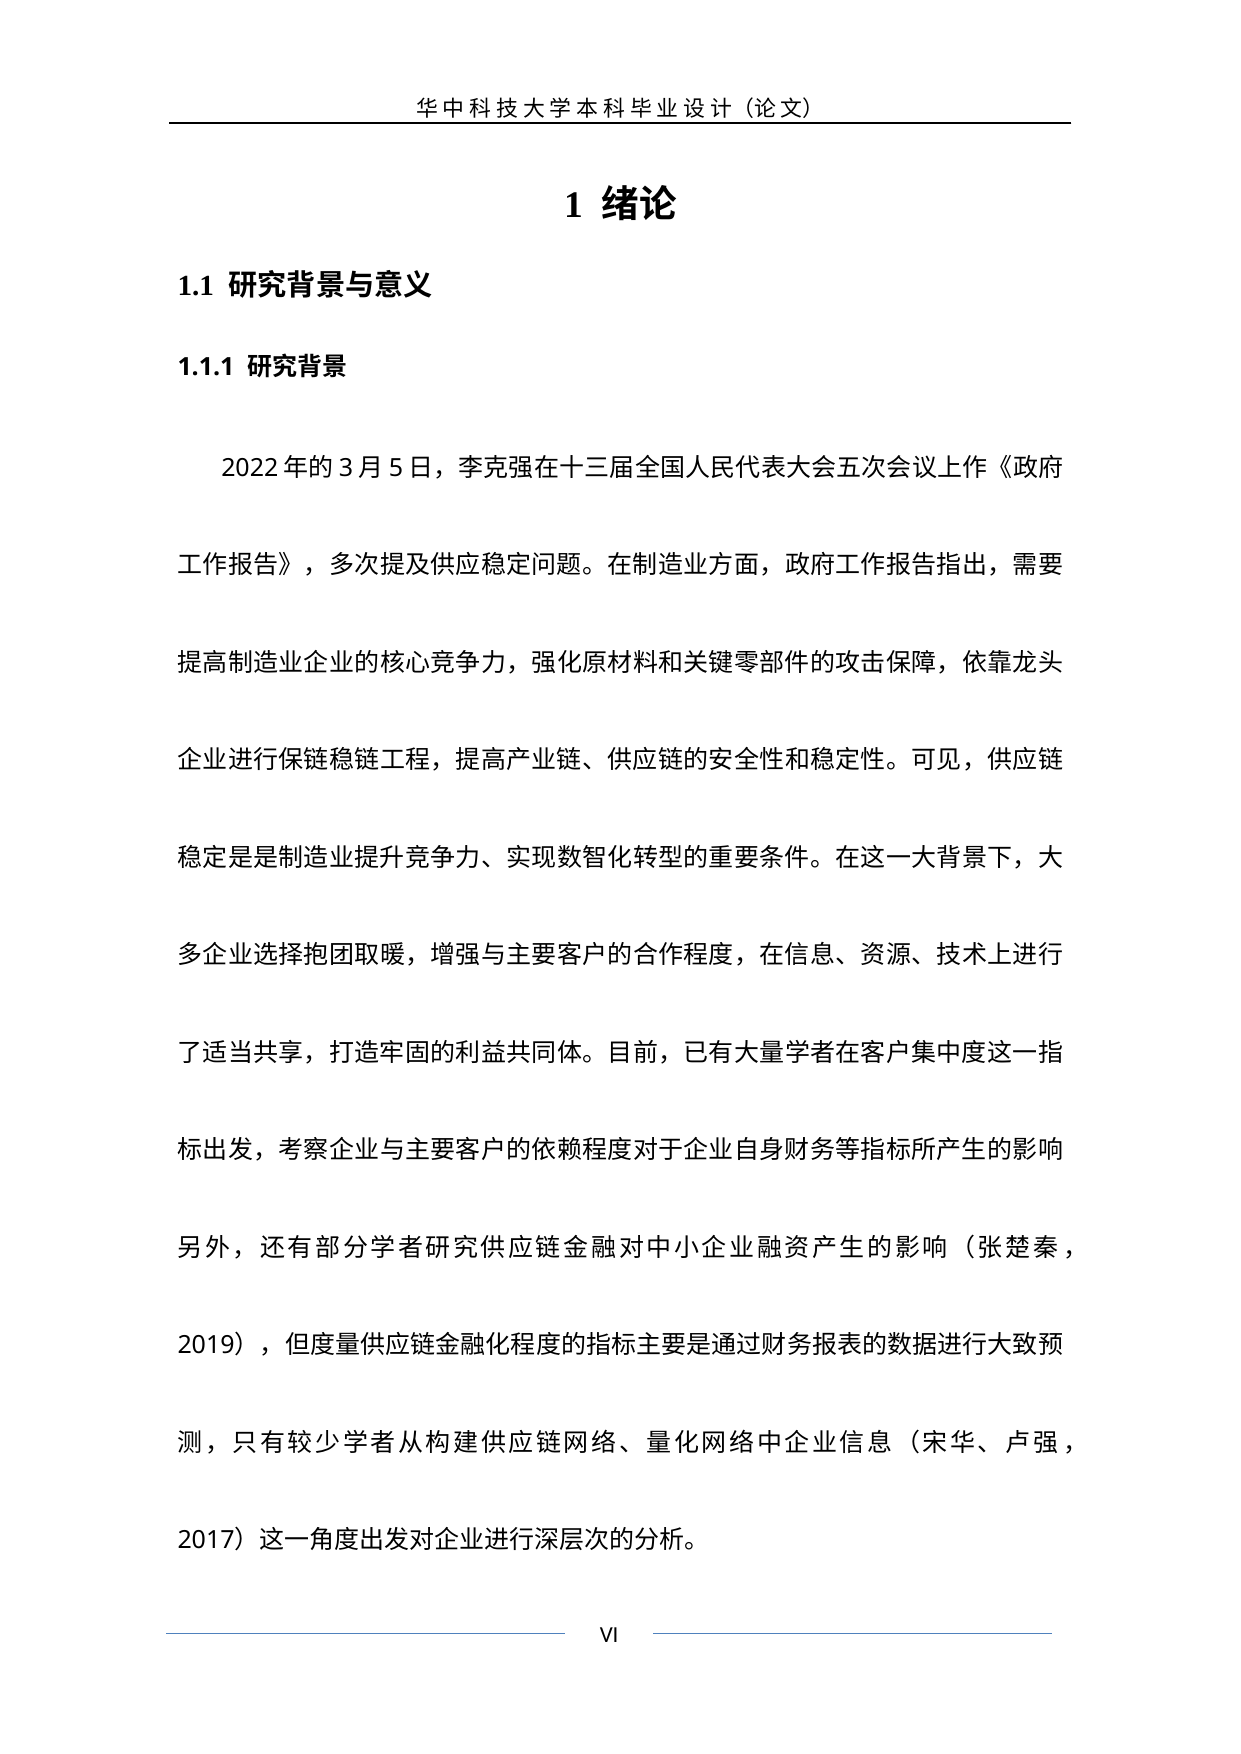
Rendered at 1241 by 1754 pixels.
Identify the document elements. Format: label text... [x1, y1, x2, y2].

text 2022年的3月5日，李克强在十三届全国人民代表大会五次会议上作《政府工作报告》，多次提及供应稳定问题。在制造业方面，政府工作报告指出，需要提高制造业企业的核心竞争力，强化原材料和关键零部件的攻击保障，依靠龙头企业进行保链稳链工程，提高产业链、供应链的安全性和稳定性。可见，供应链稳定是是制造业提升竞争力、实现数智化转型的重要条件。在这一大背景下，大多企业选择抱团取暖，增强与主要客户的合作程度，在信息、资源、技术上进行了适当共享，打造牢固的利益共同体。目前，已有大量学者在客户集中度这一指标出发，考察企业与主要客户的依赖程度对于企业自身财务等指标所产生的影响；另外，还有部分学者研究供应链金融对中小企业融资产生的影响（张楚秦，2019），但度量供应链金融化程度的指标主要是通过财务报表的数据进行大致预测，只有较少学者从构建供应链网络、量化网络中企业信息（宋华、卢强，2017）这一角度出发对企业进行深层次的分析。 [177, 433, 1063, 1570]
text 1 绪论 [177, 169, 1063, 234]
text 1.1 研究背景与意义 [177, 250, 1063, 315]
title 1.1.1 研究背景 [177, 332, 1063, 397]
